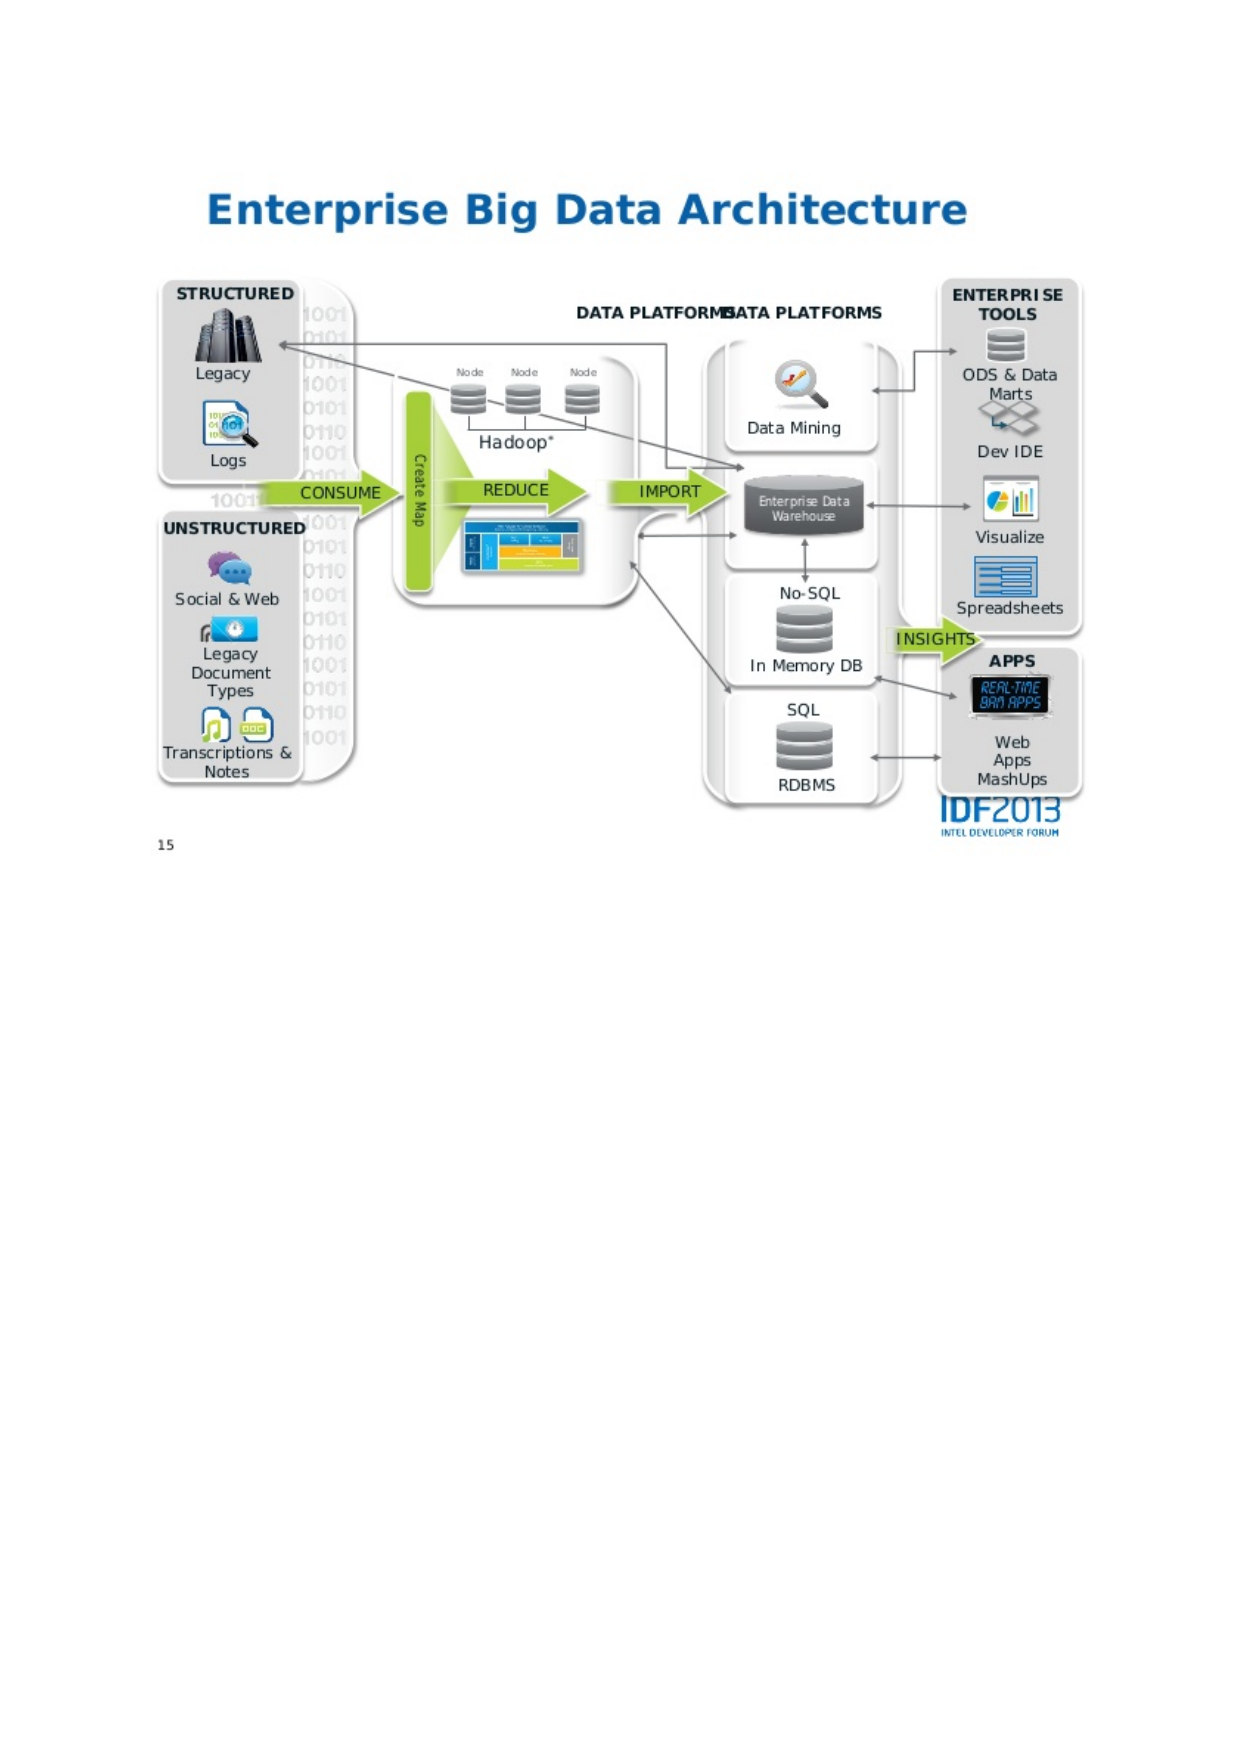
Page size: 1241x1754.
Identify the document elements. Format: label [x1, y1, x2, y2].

picture [150, 150, 1091, 856]
